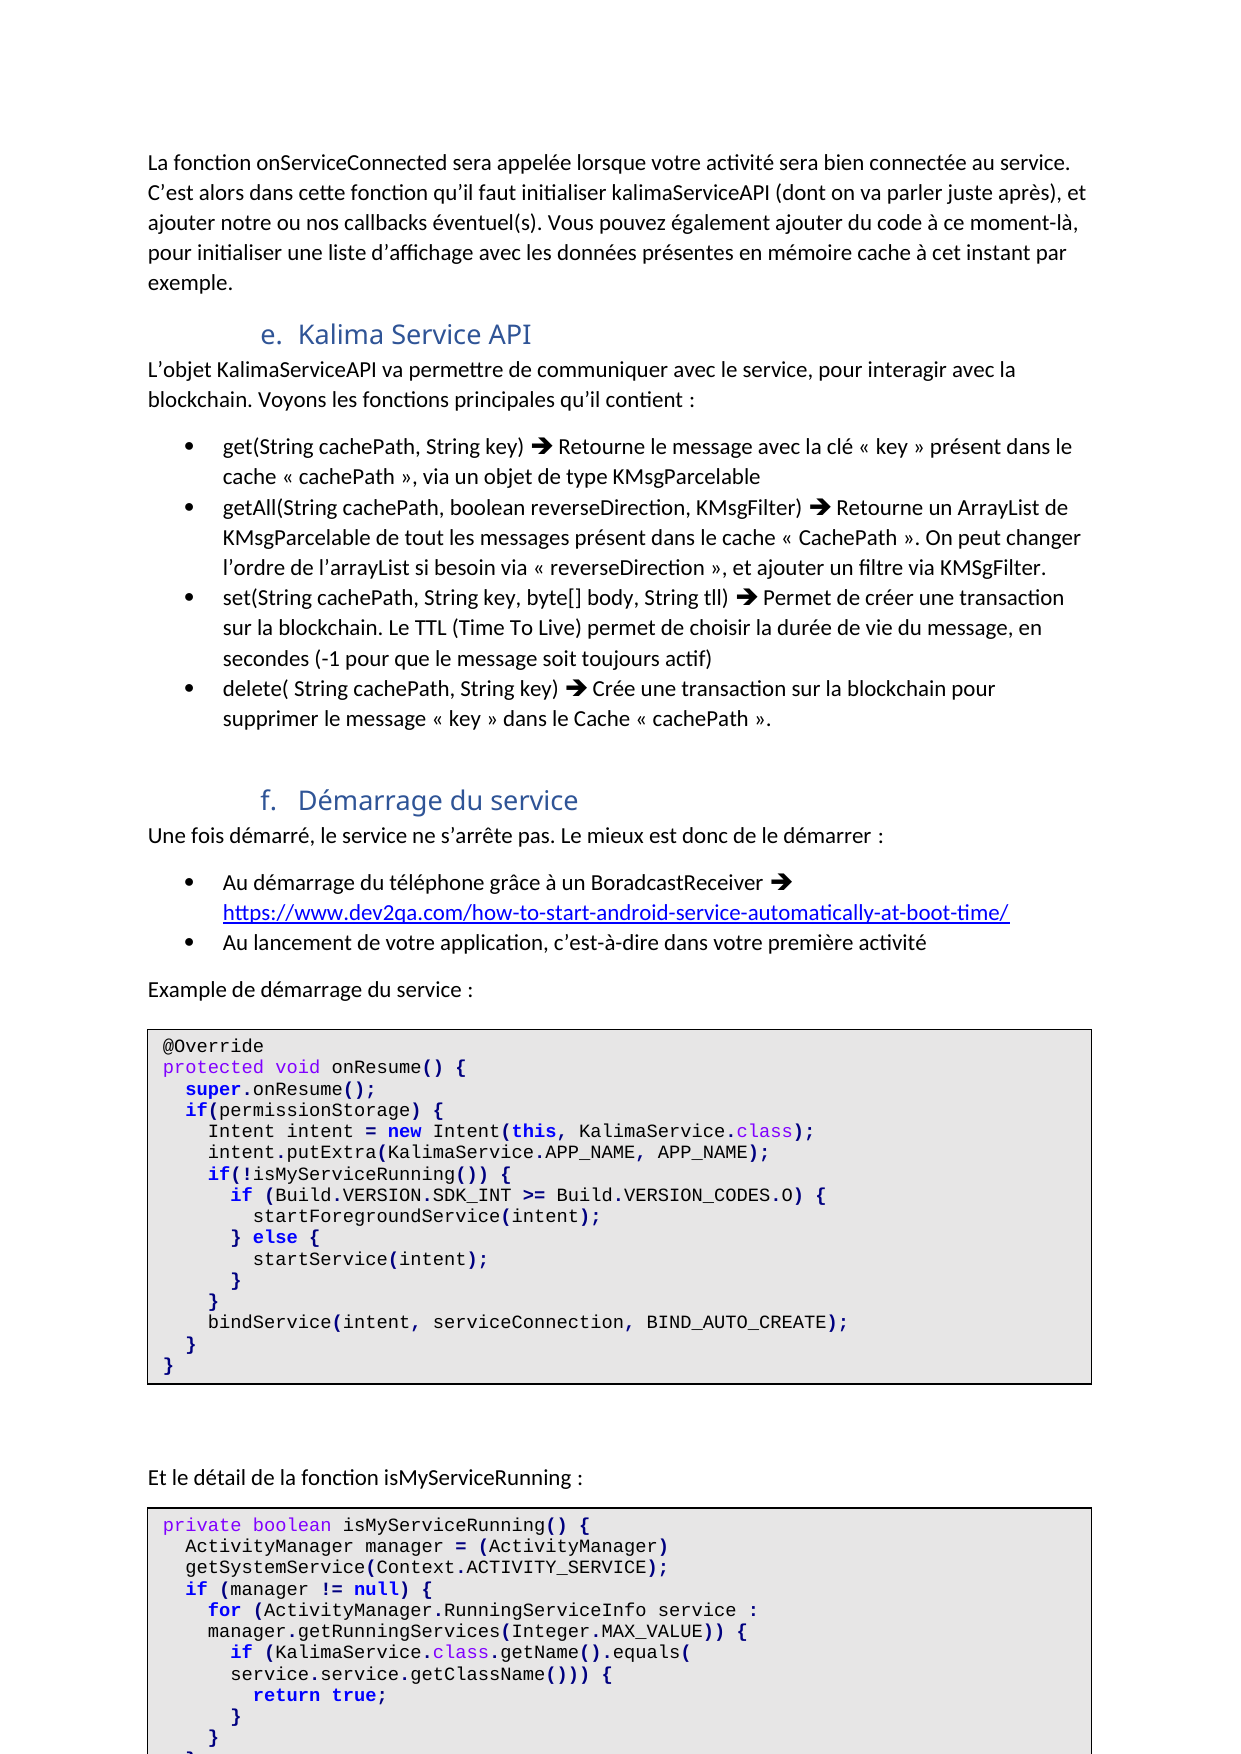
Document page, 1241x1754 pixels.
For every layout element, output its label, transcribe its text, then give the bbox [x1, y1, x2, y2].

text Et le détail de la fonction isMyServiceRunning : [148, 1463, 1093, 1491]
subtitle Kalima Service API [260, 315, 1093, 352]
text Example de démarrage du service : [148, 975, 1093, 1003]
subtitle Démarrage du service [260, 781, 1093, 818]
list Au lancement de votre application, c’est-à-dire dans votre première activité [185, 928, 1093, 956]
text L’objet KalimaServiceAPI va permettre de communiquer avec le service, pour interagir avec la blockchain. Voyons les fonctions principales qu’il contient : [148, 355, 1093, 413]
list Au démarrage du téléphone grâce à un BoradcastReceiver https://www.dev2qa.com/how-to-start-android-service-automatically-at-boot-time/ [185, 868, 1093, 926]
list getAll(String cachePath, boolean reverseDirection, KMsgFilter) Retourne un ArrayList de KMsgParcelable de tout les messages présent dans le cache « CachePath ». On peut changer l’ordre de l’arrayList si besoin via « reverseDirection », et ajouter un filtre via KMSgFilter. [185, 493, 1093, 581]
list get(String cachePath, String key) Retourne le message avec la clé « key » présent dans le cache « cachePath », via un objet de type KMsgParcelable [185, 432, 1093, 490]
text Une fois démarré, le service ne s’arrête pas. Le mieux est donc de le démarrer : [148, 821, 1093, 849]
list set(String cachePath, String key, byte[] body, String tll) Permet de créer une transaction sur la blockchain. Le TTL (Time To Live) permet de choisir la durée de vie du message, en secondes (-1 pour que le message soit toujours actif) [185, 583, 1093, 672]
list delete( String cachePath, String key) Crée une transaction sur la blockchain pour supprimer le message « key » dans le Cache « cachePath ». [185, 674, 1093, 732]
